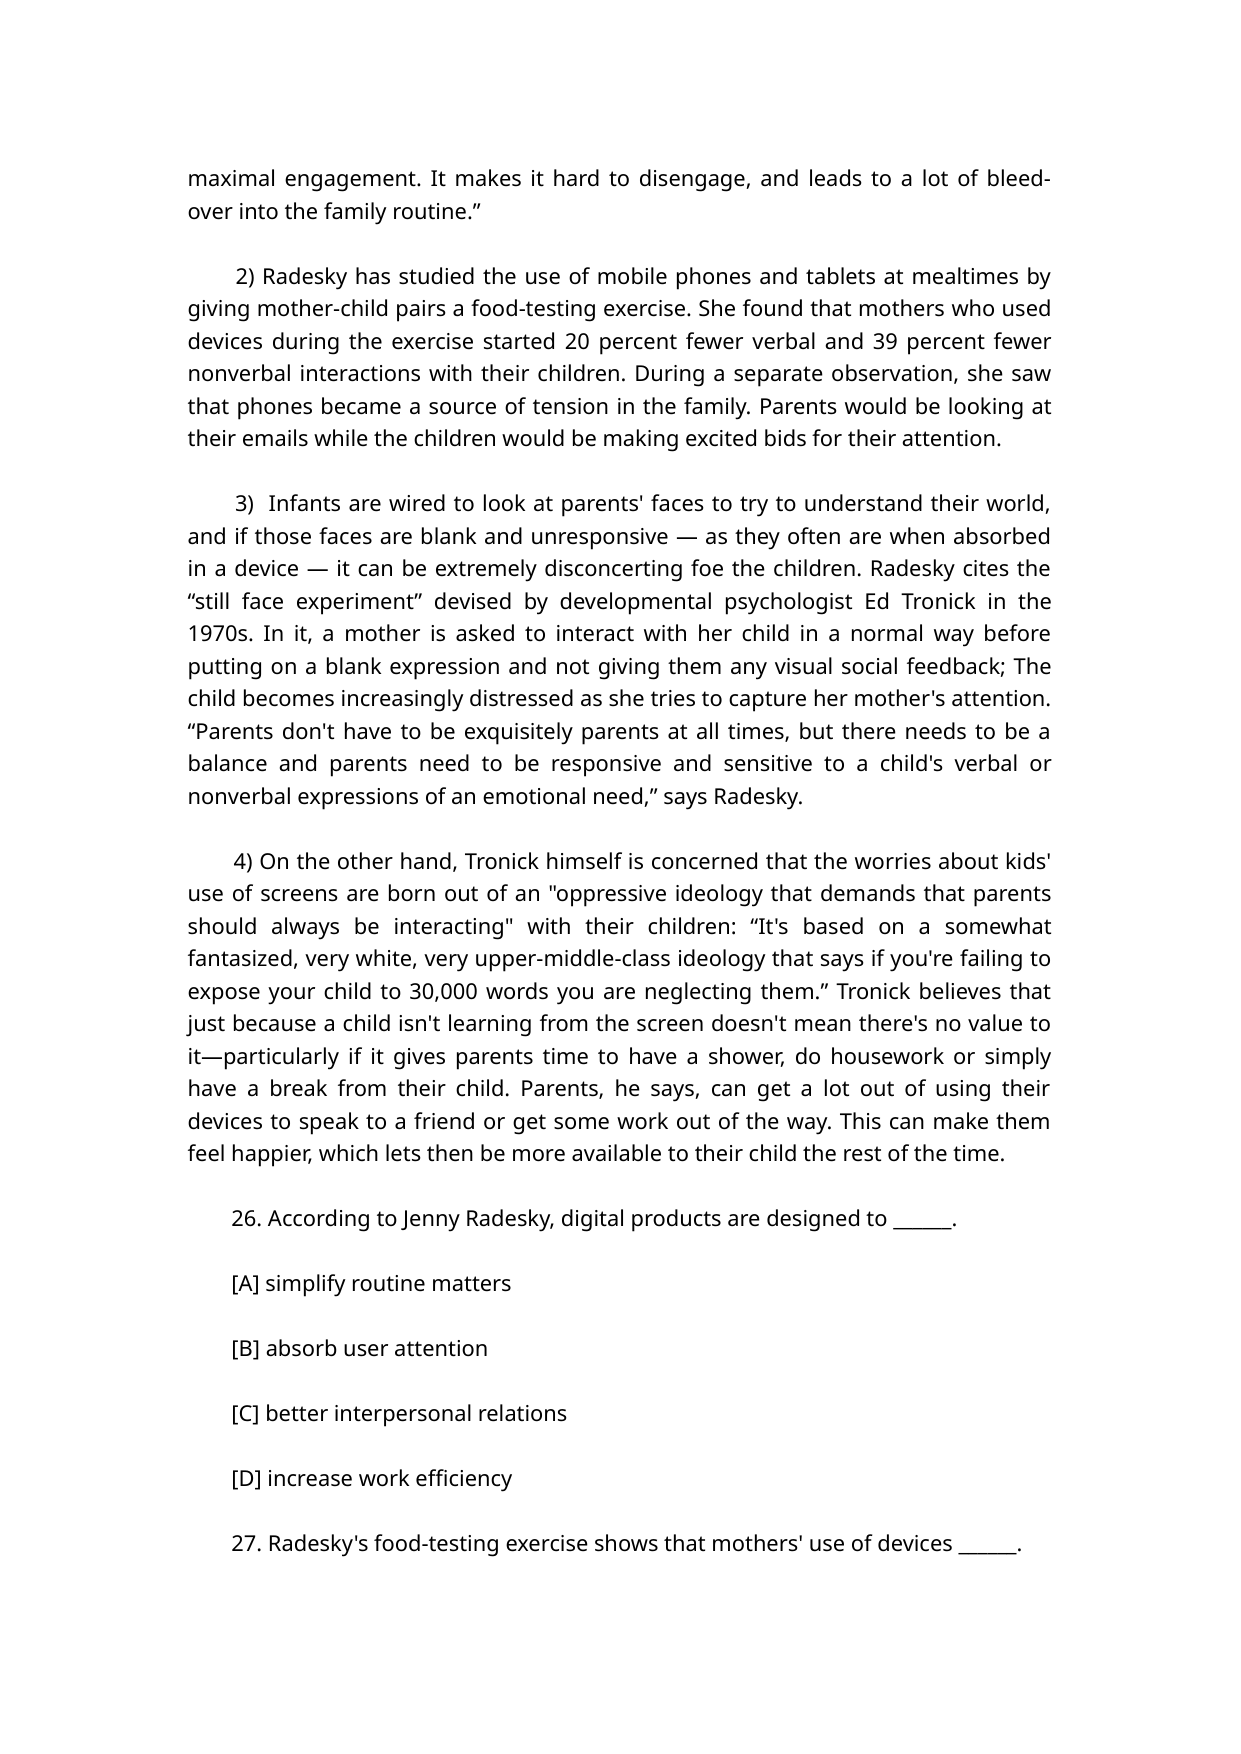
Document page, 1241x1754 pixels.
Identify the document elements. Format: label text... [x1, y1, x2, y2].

text 2) Radesky has studied the use of mobile phones and tablets at mealtimes by giving mother-child pairs a food-testing exercise. She found that mothers who used devices during the exercise started 20 percent fewer verbal and 39 percent fewer nonverbal interactions with their children. During a separate observation, she saw that phones became a source of tension in the family. Parents would be looking at their emails while the children would be making excited bids for their attention. [187, 259, 1053, 454]
text 27. Radesky's food-testing exercise shows that mothers' use of devices ______. [187, 1527, 1053, 1559]
text 3) Infants are wired to look at parents' faces to try to understand their world, and if those faces are blank and unresponsive — as they often are when absorbed in a device — it can be extremely disconcerting foe the children. Radesky cites the “still face experiment” devised by developmental psychologist Ed Tronick in the 1970s. In it, a mother is asked to interact with her child in a normal way before putting on a blank expression and not giving them any visual social feedback; The child becomes increasingly distressed as she tries to capture her mother's attention. “Parents don't have to be exquisitely parents at all times, but there needs to be a balance and parents need to be responsive and sensitive to a child's verbal or nonverbal expressions of an emotional need,” says Radesky. [187, 487, 1053, 812]
text [B] absorb user attention [187, 1332, 1053, 1364]
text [187, 162, 1053, 227]
text [A] simplify routine matters [187, 1267, 1053, 1299]
text [D] increase work efficiency [187, 1462, 1053, 1494]
text 4) On the other hand, Tronick himself is concerned that the worries about kids' use of screens are born out of an "oppressive ideology that demands that parents should always be interacting" with their children: “It's based on a somewhat fantasized, very white, very upper-middle-class ideology that says if you're failing to expose your child to 30,000 words you are neglecting them.” Tronick believes that just because a child isn't learning from the screen doesn't mean there's no value to it—particularly if it gives parents time to have a shower, do housework or simply have a break from their child. Parents, he says, can get a lot out of using their devices to speak to a friend or get some work out of the way. This can make them feel happier, which lets then be more available to their child the rest of the time. [187, 844, 1053, 1169]
text [C] better interpersonal relations [187, 1397, 1053, 1429]
text 26. According to Jenny Radesky, digital products are designed to ______. [187, 1202, 1053, 1234]
